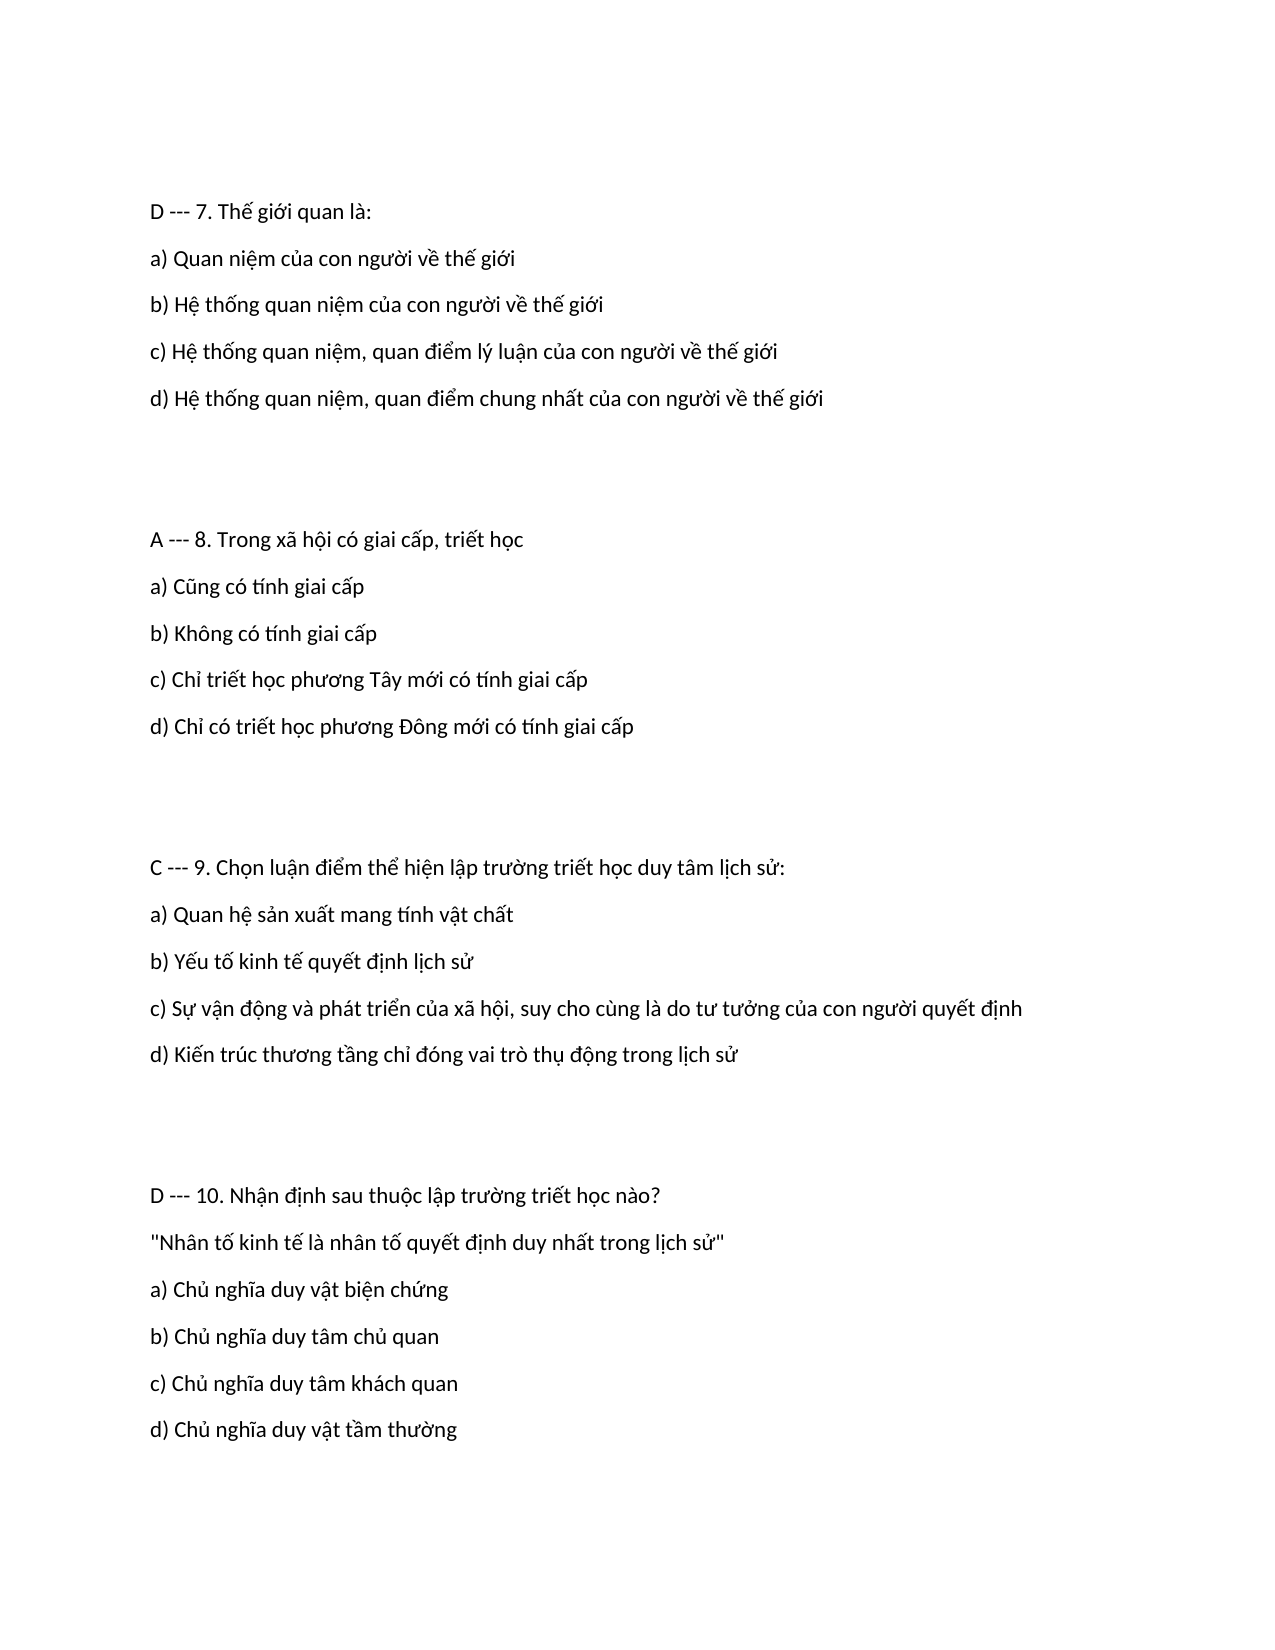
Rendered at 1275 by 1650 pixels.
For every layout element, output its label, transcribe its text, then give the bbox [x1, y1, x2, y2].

text a) Chủ nghĩa duy vật biện chứng [150, 1275, 1125, 1303]
text d) Chủ nghĩa duy vật tầm thường [150, 1416, 1125, 1444]
text A --- 8. Trong xã hội có giai cấp, triết học [150, 525, 1125, 553]
text a) Quan niệm của con người về thế giới [150, 244, 1125, 272]
text c) Sự vận động và phát triển của xã hội, suy cho cùng là do tư tưởng của con người quyết định [150, 994, 1125, 1022]
text b) Không có tính giai cấp [150, 619, 1125, 647]
text d) Kiến trúc thương tầng chỉ đóng vai trò thụ động trong lịch sử [150, 1041, 1125, 1069]
text C --- 9. Chọn luận điểm thể hiện lập trường triết học duy tâm lịch sử: [150, 853, 1125, 881]
text "Nhân tố kinh tế là nhân tố quyết định duy nhất trong lịch sử" [150, 1228, 1125, 1256]
text a) Cũng có tính giai cấp [150, 572, 1125, 600]
text b) Yếu tố kinh tế quyết định lịch sử [150, 947, 1125, 975]
text b) Hệ thống quan niệm của con người về thế giới [150, 291, 1125, 319]
text c) Hệ thống quan niệm, quan điểm lý luận của con người về thế giới [150, 337, 1125, 366]
text d) Hệ thống quan niệm, quan điểm chung nhất của con người về thế giới [150, 384, 1125, 412]
text d) Chỉ có triết học phương Đông mới có tính giai cấp [150, 712, 1125, 741]
text D --- 7. Thế giới quan là: [150, 197, 1125, 225]
text b) Chủ nghĩa duy tâm chủ quan [150, 1322, 1125, 1350]
text D --- 10. Nhận định sau thuộc lập trường triết học nào? [150, 1181, 1125, 1209]
text c) Chủ nghĩa duy tâm khách quan [150, 1369, 1125, 1397]
text a) Quan hệ sản xuất mang tính vật chất [150, 900, 1125, 928]
text c) Chỉ triết học phương Tây mới có tính giai cấp [150, 666, 1125, 694]
